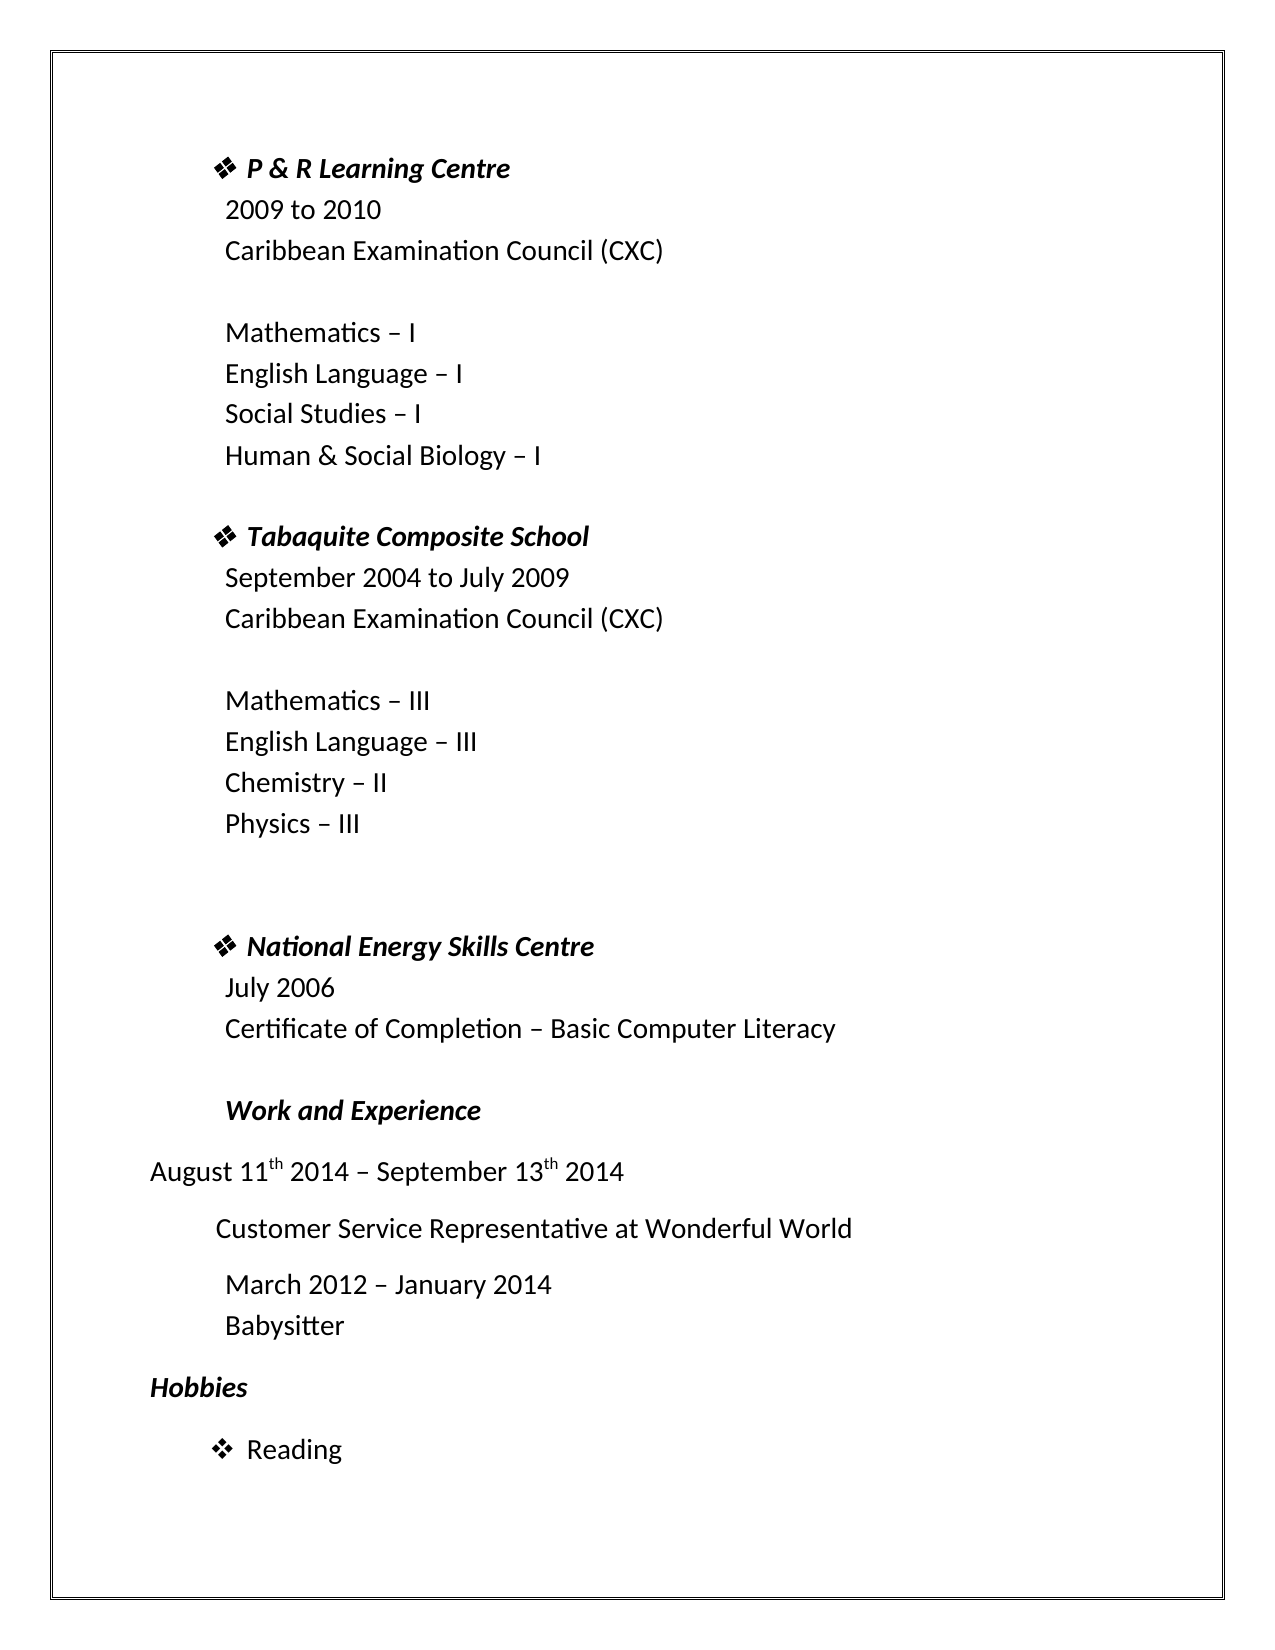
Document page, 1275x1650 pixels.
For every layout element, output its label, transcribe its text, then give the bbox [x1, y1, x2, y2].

list Reading [209, 1431, 1125, 1466]
list 2009 to 2010 [225, 191, 1125, 227]
list English Language – I [225, 355, 1125, 390]
list English Language – III [225, 723, 1125, 759]
list Caribbean Examination Council (CXC) [225, 232, 1125, 267]
text August 11th 2014 – September 13th 2014 [150, 1153, 1125, 1189]
list Babysitter [225, 1307, 1125, 1343]
list Tabaquite Composite School [209, 518, 1125, 554]
list Work and Experience [225, 1092, 1125, 1127]
list Physics – III [225, 805, 1125, 841]
list March 2012 – January 2014 [225, 1266, 1125, 1302]
text Customer Service Representative at Wonderful World [150, 1210, 1125, 1245]
list Caribbean Examination Council (CXC) [225, 600, 1125, 636]
list Mathematics – III [225, 682, 1125, 718]
list Chemistry – II [225, 764, 1125, 800]
text Hobbies [150, 1369, 1125, 1404]
list National Energy Skills Centre [209, 928, 1125, 963]
list Social Studies – I [225, 396, 1125, 431]
list September 2004 to July 2009 [225, 559, 1125, 595]
list Human & Social Biology – I [225, 437, 1125, 472]
list Mathematics – I [225, 314, 1125, 349]
list July 2006 [225, 969, 1125, 1004]
list Certificate of Completion – Basic Computer Literacy [225, 1010, 1125, 1045]
list P & R Learning Centre [209, 150, 1125, 186]
